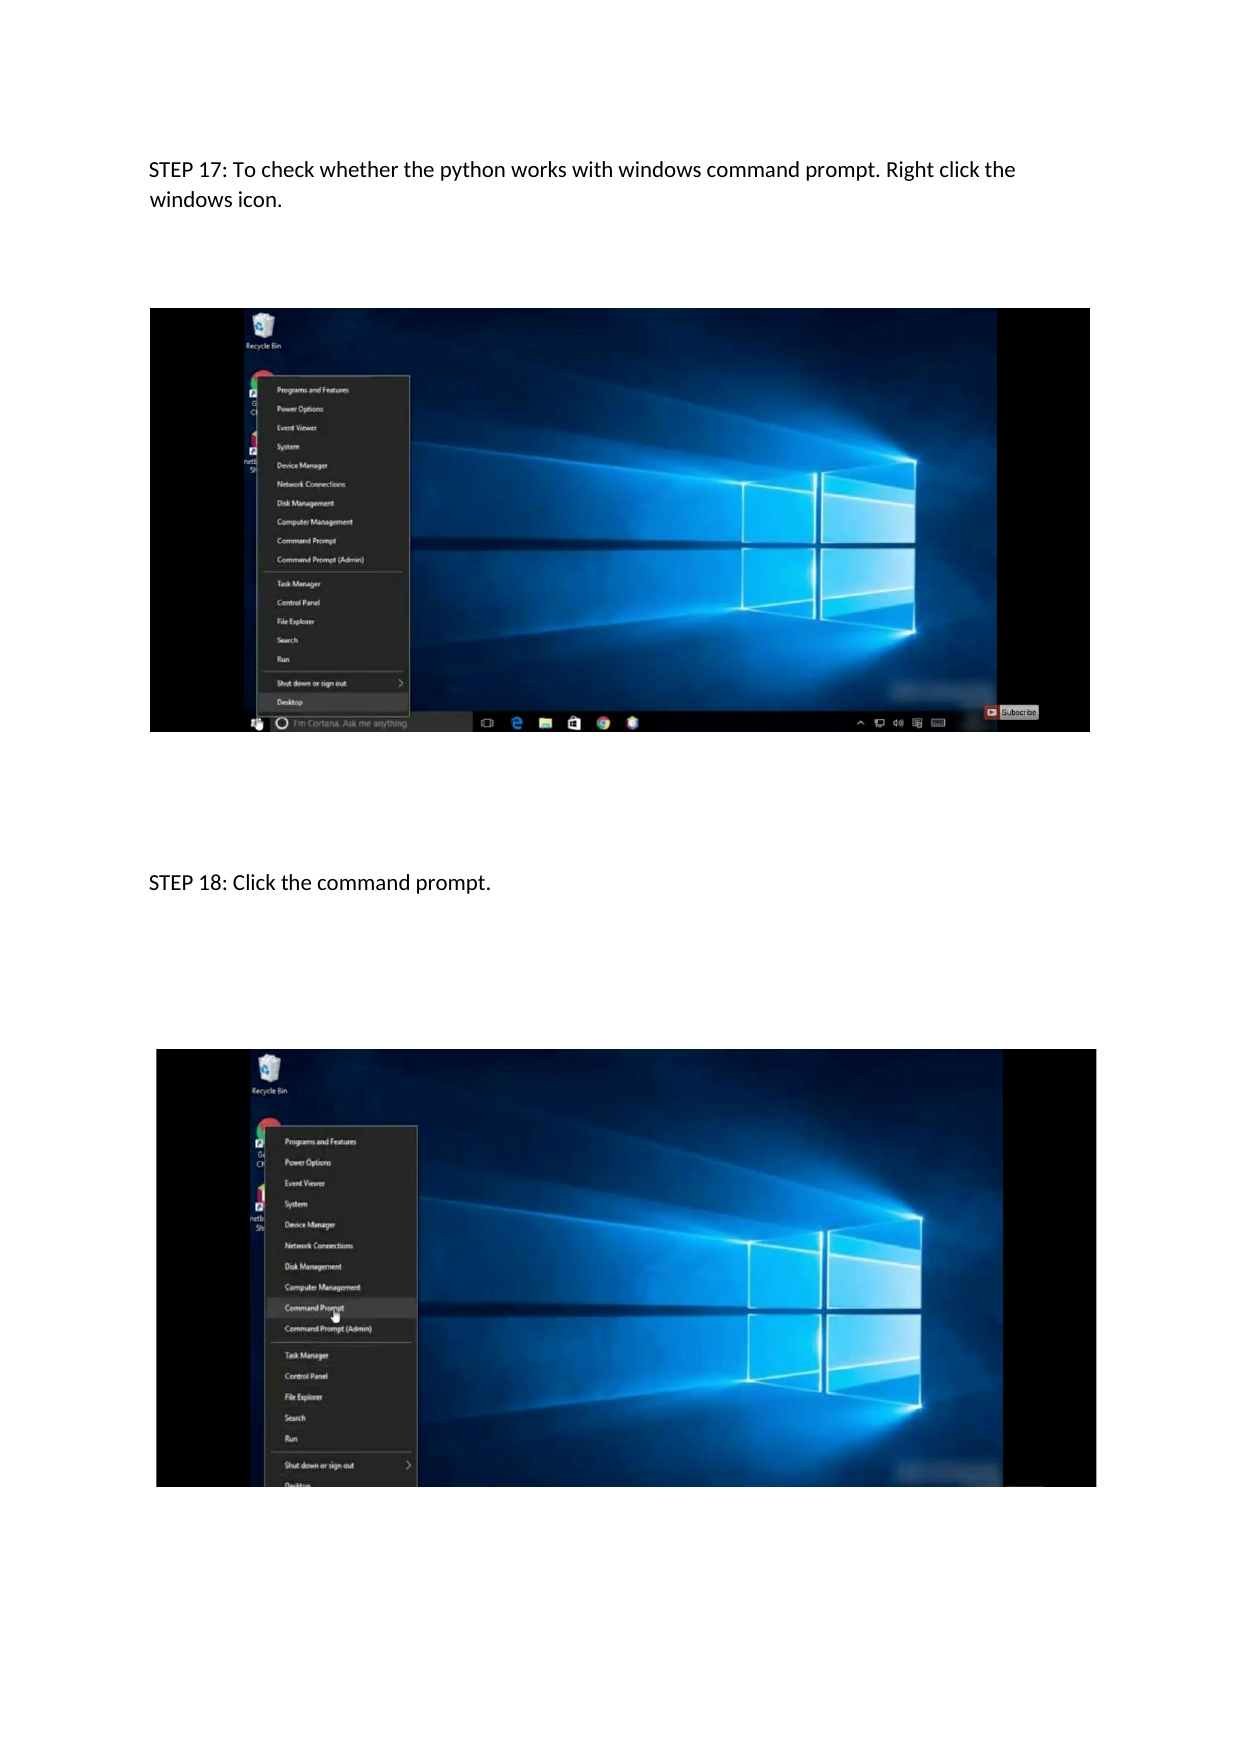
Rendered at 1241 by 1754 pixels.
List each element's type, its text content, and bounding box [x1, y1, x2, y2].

text STEP 17: To check whether the python works with windows command prompt. Right click the windows icon. [148, 155, 1096, 213]
picture [150, 308, 1090, 732]
text STEP 18: Click the command prompt. [148, 868, 1096, 896]
picture [156, 1049, 1097, 1487]
